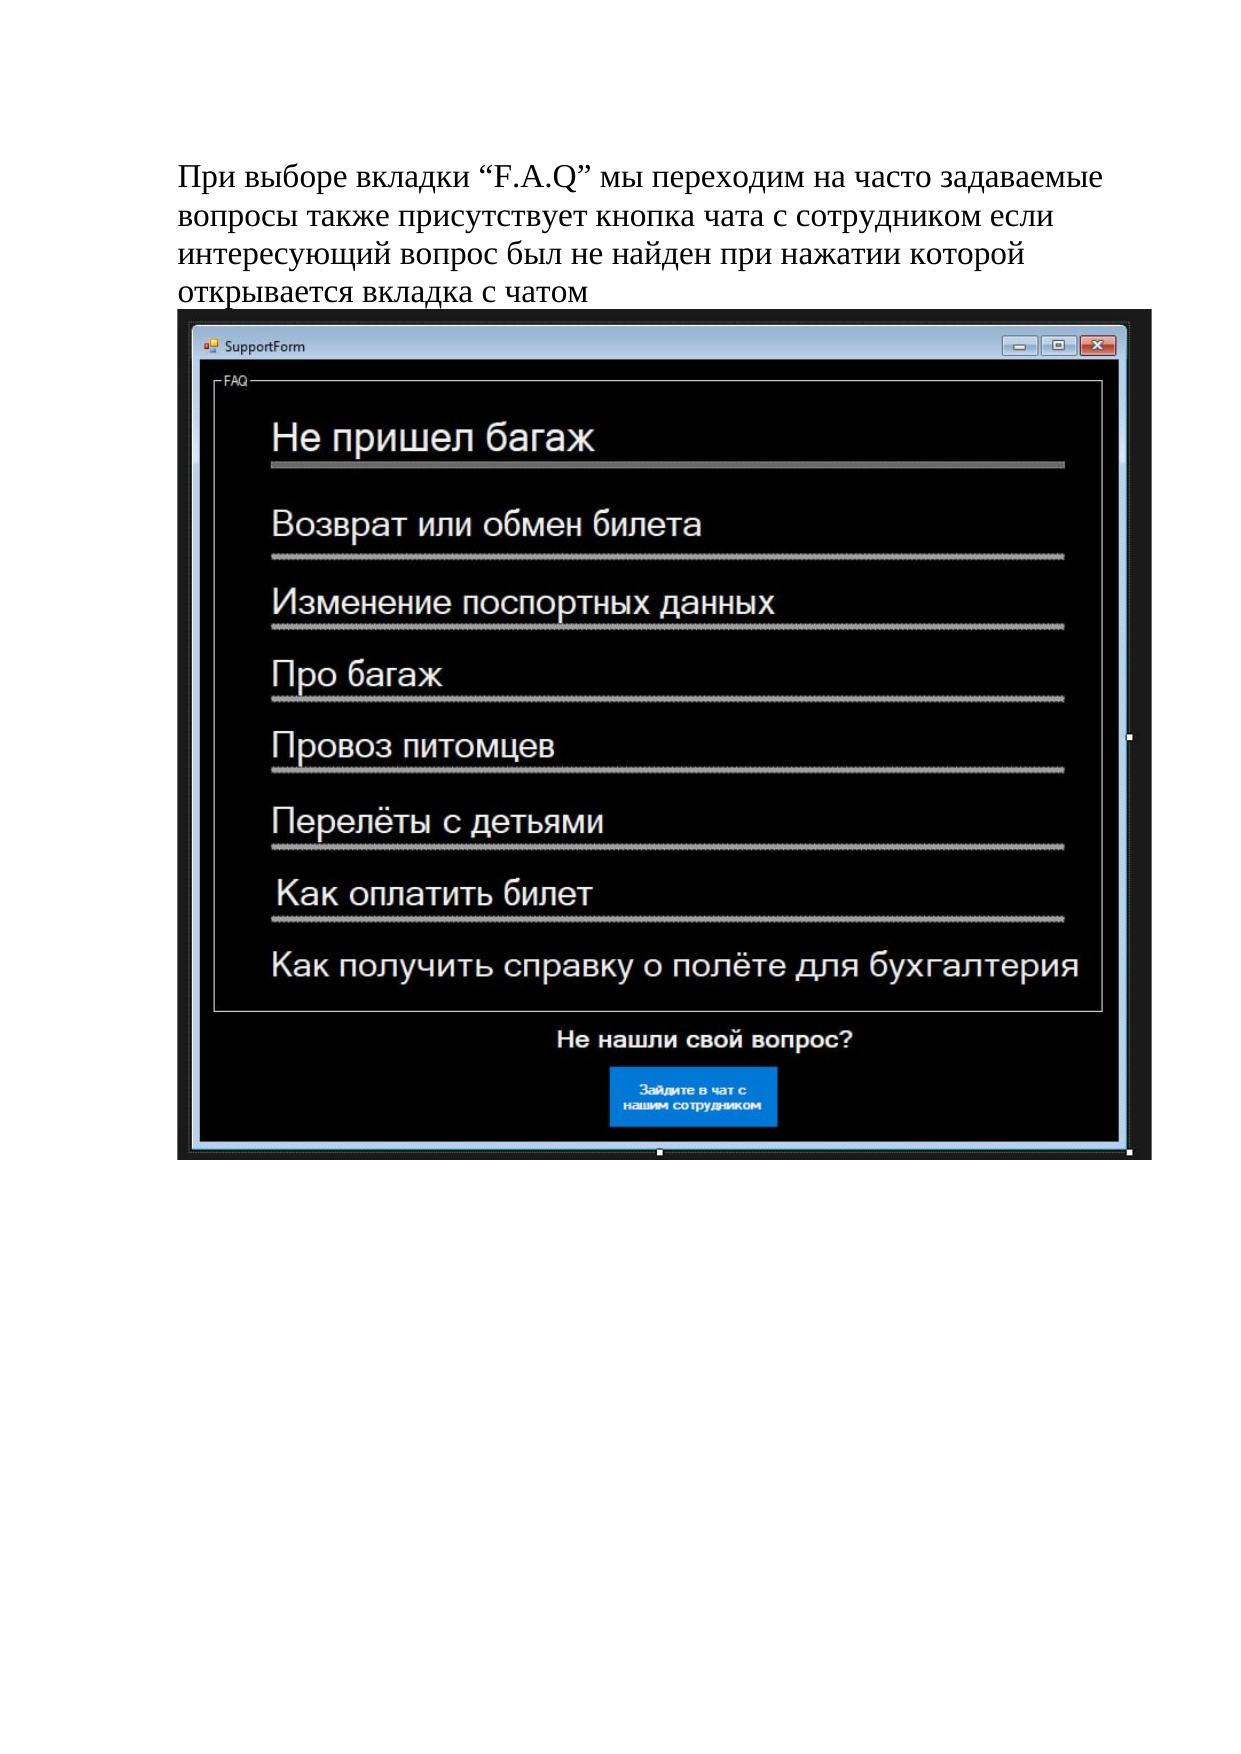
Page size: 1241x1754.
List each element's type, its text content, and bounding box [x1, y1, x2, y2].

text При выборе вкладки “F.A.Q” мы переходим на часто задаваемые вопросы также присутствует кнопка чата с сотрудником если интересующий вопрос был не найден при нажатии которой открывается вкладка с чатом [177, 156, 1152, 309]
picture [177, 309, 1152, 1160]
